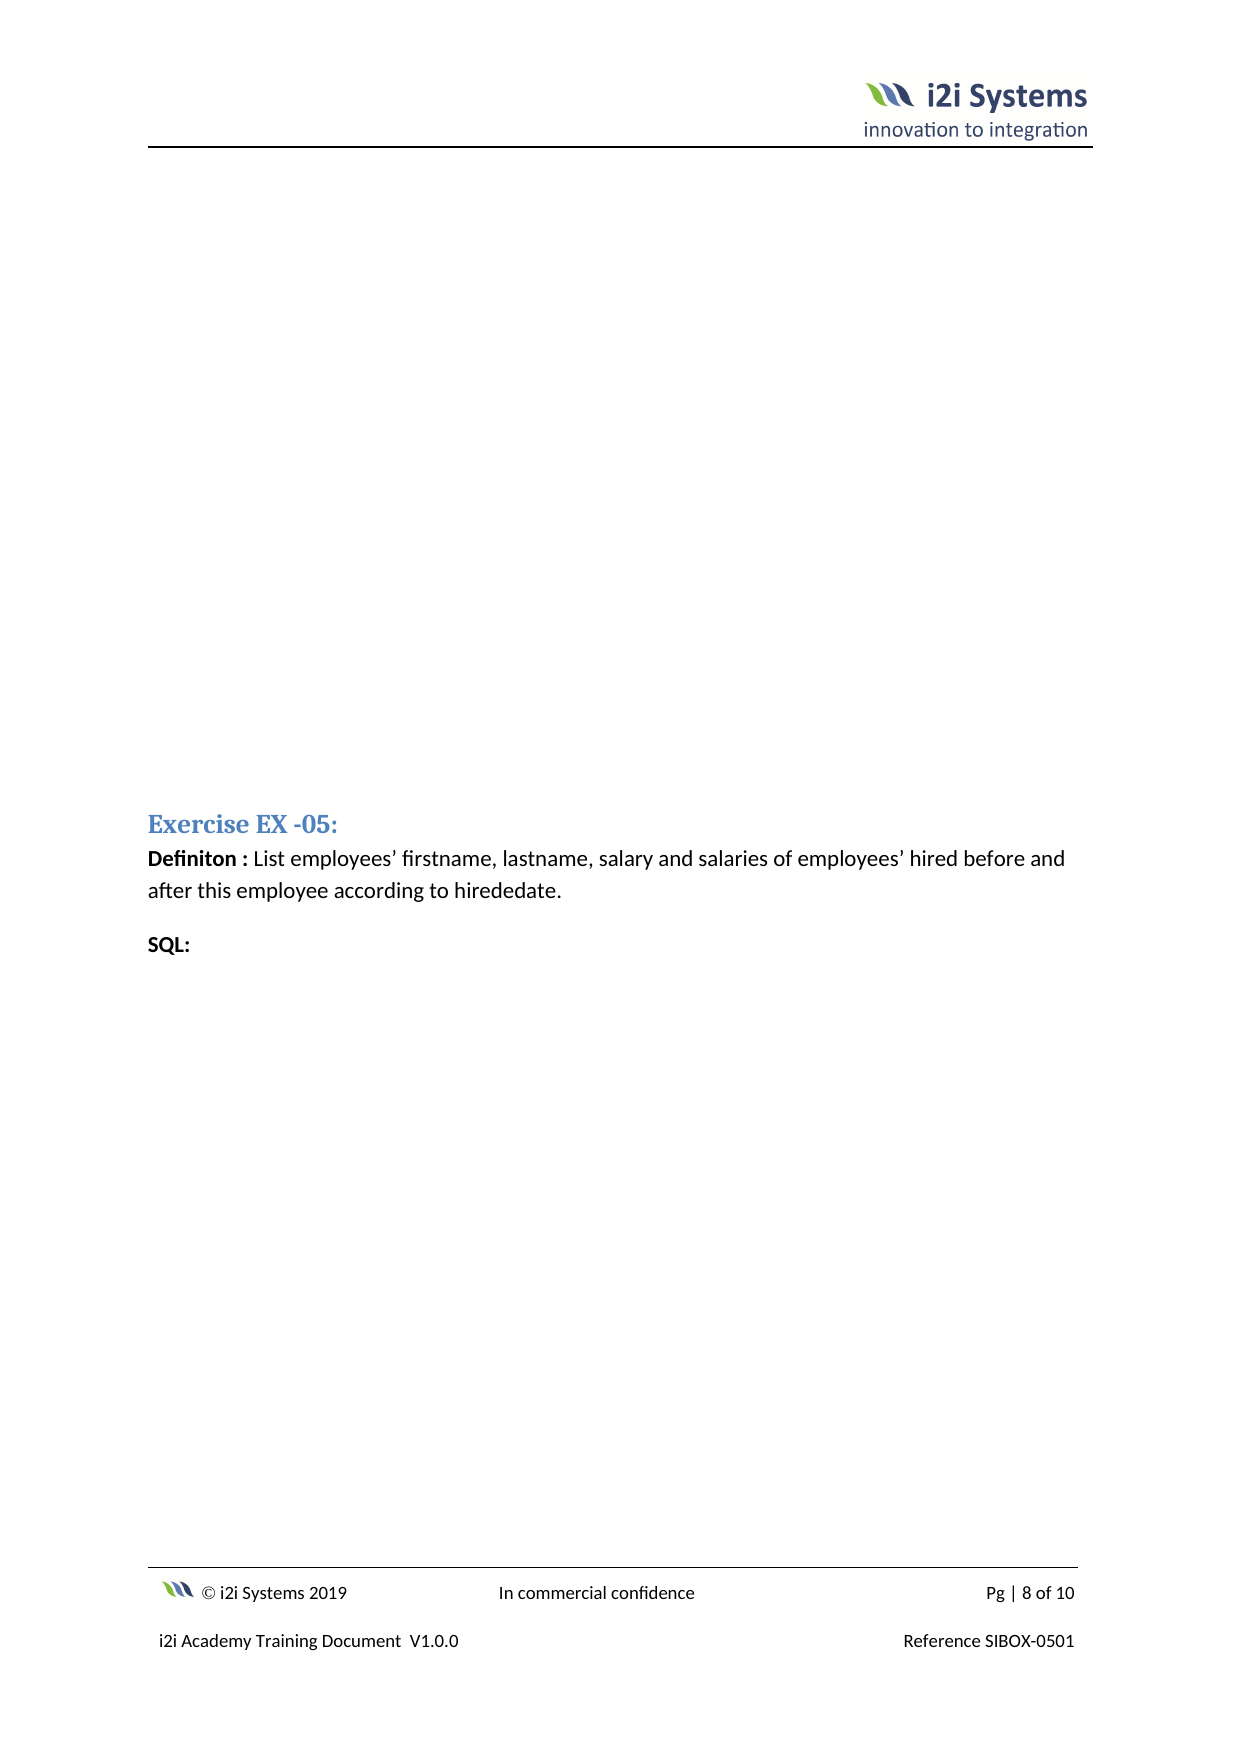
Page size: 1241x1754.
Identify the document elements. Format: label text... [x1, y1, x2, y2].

picture [158, 1576, 197, 1600]
subtitle Exercise EX -05: [148, 809, 1093, 840]
picture [857, 73, 1094, 145]
text Definiton : List employees’ firstname, lastname, salary and salaries of employees’ hired before and after this employee according to hirededate. [148, 844, 1093, 905]
text SQL: [148, 930, 1093, 958]
